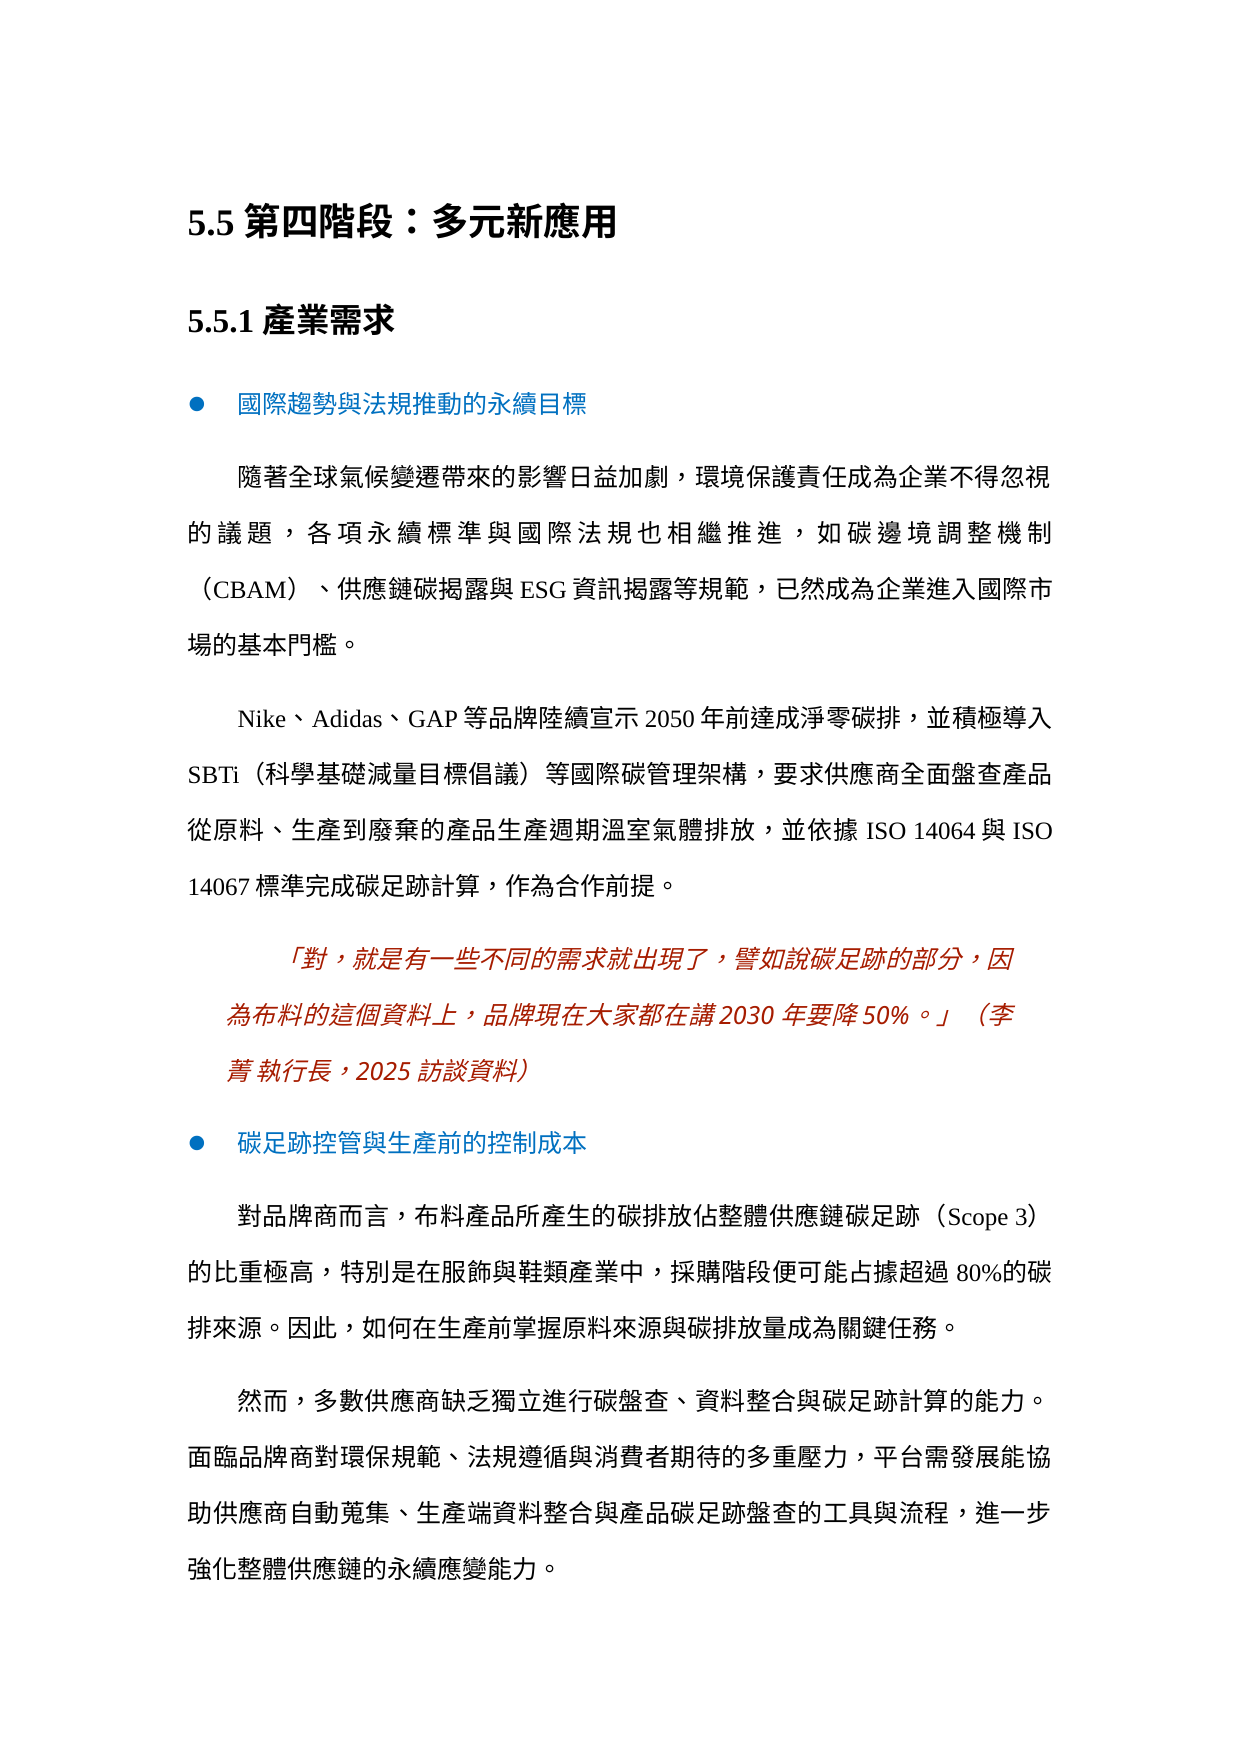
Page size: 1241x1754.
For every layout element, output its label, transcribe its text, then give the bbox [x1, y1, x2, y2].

text 國際趨勢與法規推動的永續目標 [187, 384, 1053, 422]
text Nike、Adidas、GAP等品牌陸續宣示2050年前達成淨零碳排，並積極導入 SBTi（科學基礎減量目標倡議）等國際碳管理架構，要求供應商全面盤查產品從原料、生產到廢棄的產品生產週期溫室氣體排放，並依據ISO 14064與ISO 14067標準完成碳足跡計算，作為合作前提。 [187, 697, 1053, 904]
text 然而，多數供應商缺乏獨立進行碳盤查、資料整合與碳足跡計算的能力。面臨品牌商對環保規範、法規遵循與消費者期待的多重壓力，平台需發展能協助供應商自動蒐集、生產端資料整合與產品碳足跡盤查的工具與流程，進一步強化整體供應鏈的永續應變能力。 [187, 1380, 1053, 1587]
text 隨著全球氣候變遷帶來的影響日益加劇，環境保護責任成為企業不得忽視的議題，各項永續標準與國際法規也相繼推進，如碳邊境調整機制（CBAM）、供應鏈碳揭露與ESG資訊揭露等規範，已然成為企業進入國際市場的基本門檻。 [187, 456, 1053, 663]
subtitle 5.5 第四階段：多元新應用 [187, 181, 1053, 256]
text 碳足跡控管與生產前的控制成本 [187, 1123, 1053, 1161]
subtitle 5.5.1 產業需求 [187, 281, 1053, 356]
text 對品牌商而言，布料產品所產生的碳排放佔整體供應鏈碳足跡（Scope 3）的比重極高，特別是在服飾與鞋類產業中，採購階段便可能占據超過80%的碳排來源。因此，如何在生產前掌握原料來源與碳排放量成為關鍵任務。 [187, 1196, 1053, 1346]
text 「對，就是有一些不同的需求就出現了，譬如說碳足跡的部分，因為布料的這個資料上，品牌現在大家都在講2030年要降50%。」（李菁 執行長，2025訪談資料） [225, 938, 1015, 1088]
